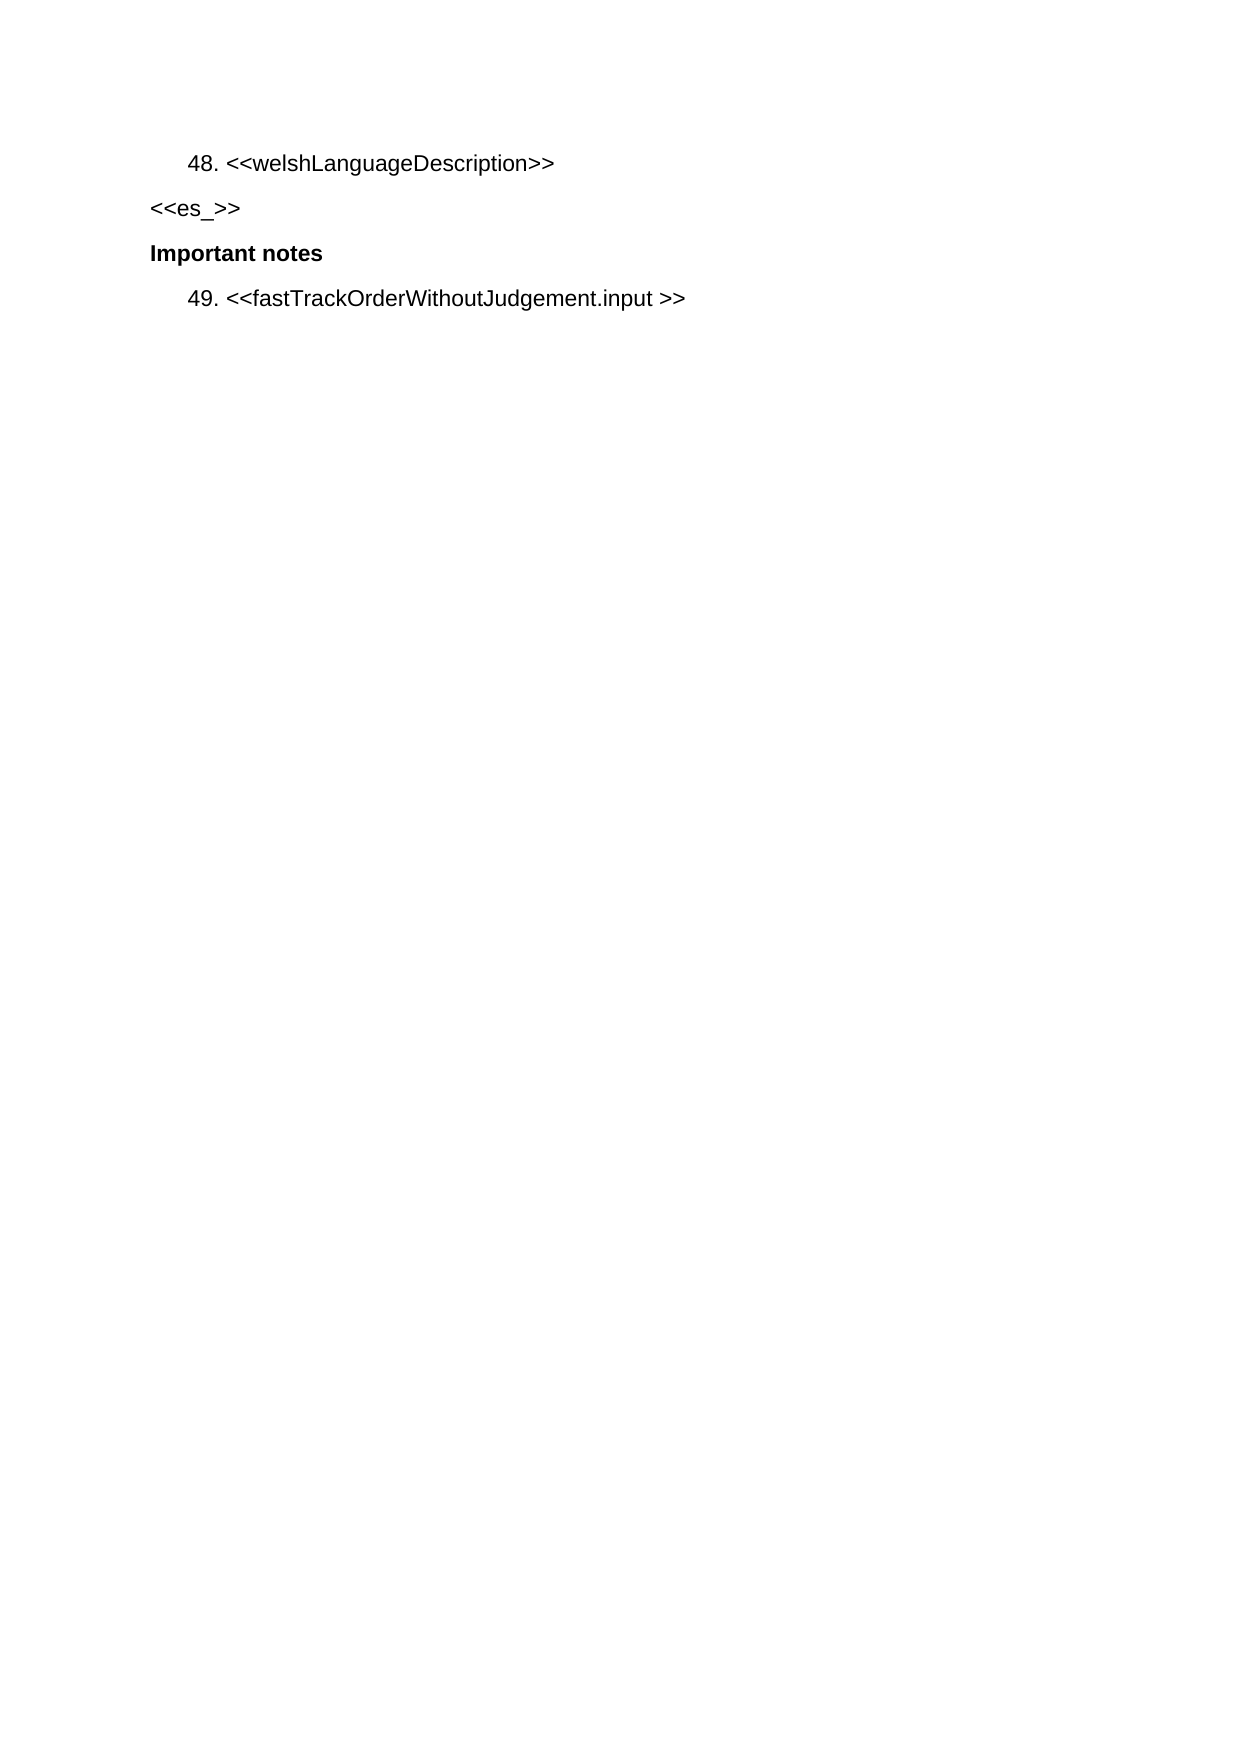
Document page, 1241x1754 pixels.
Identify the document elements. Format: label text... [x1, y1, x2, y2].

list <<fastTrackOrderWithoutJudgement.input >> [187, 285, 1090, 311]
text Important notes [150, 240, 1090, 266]
text <<es_>> [150, 195, 1090, 221]
list <<welshLanguageDescription>> [187, 150, 1090, 176]
